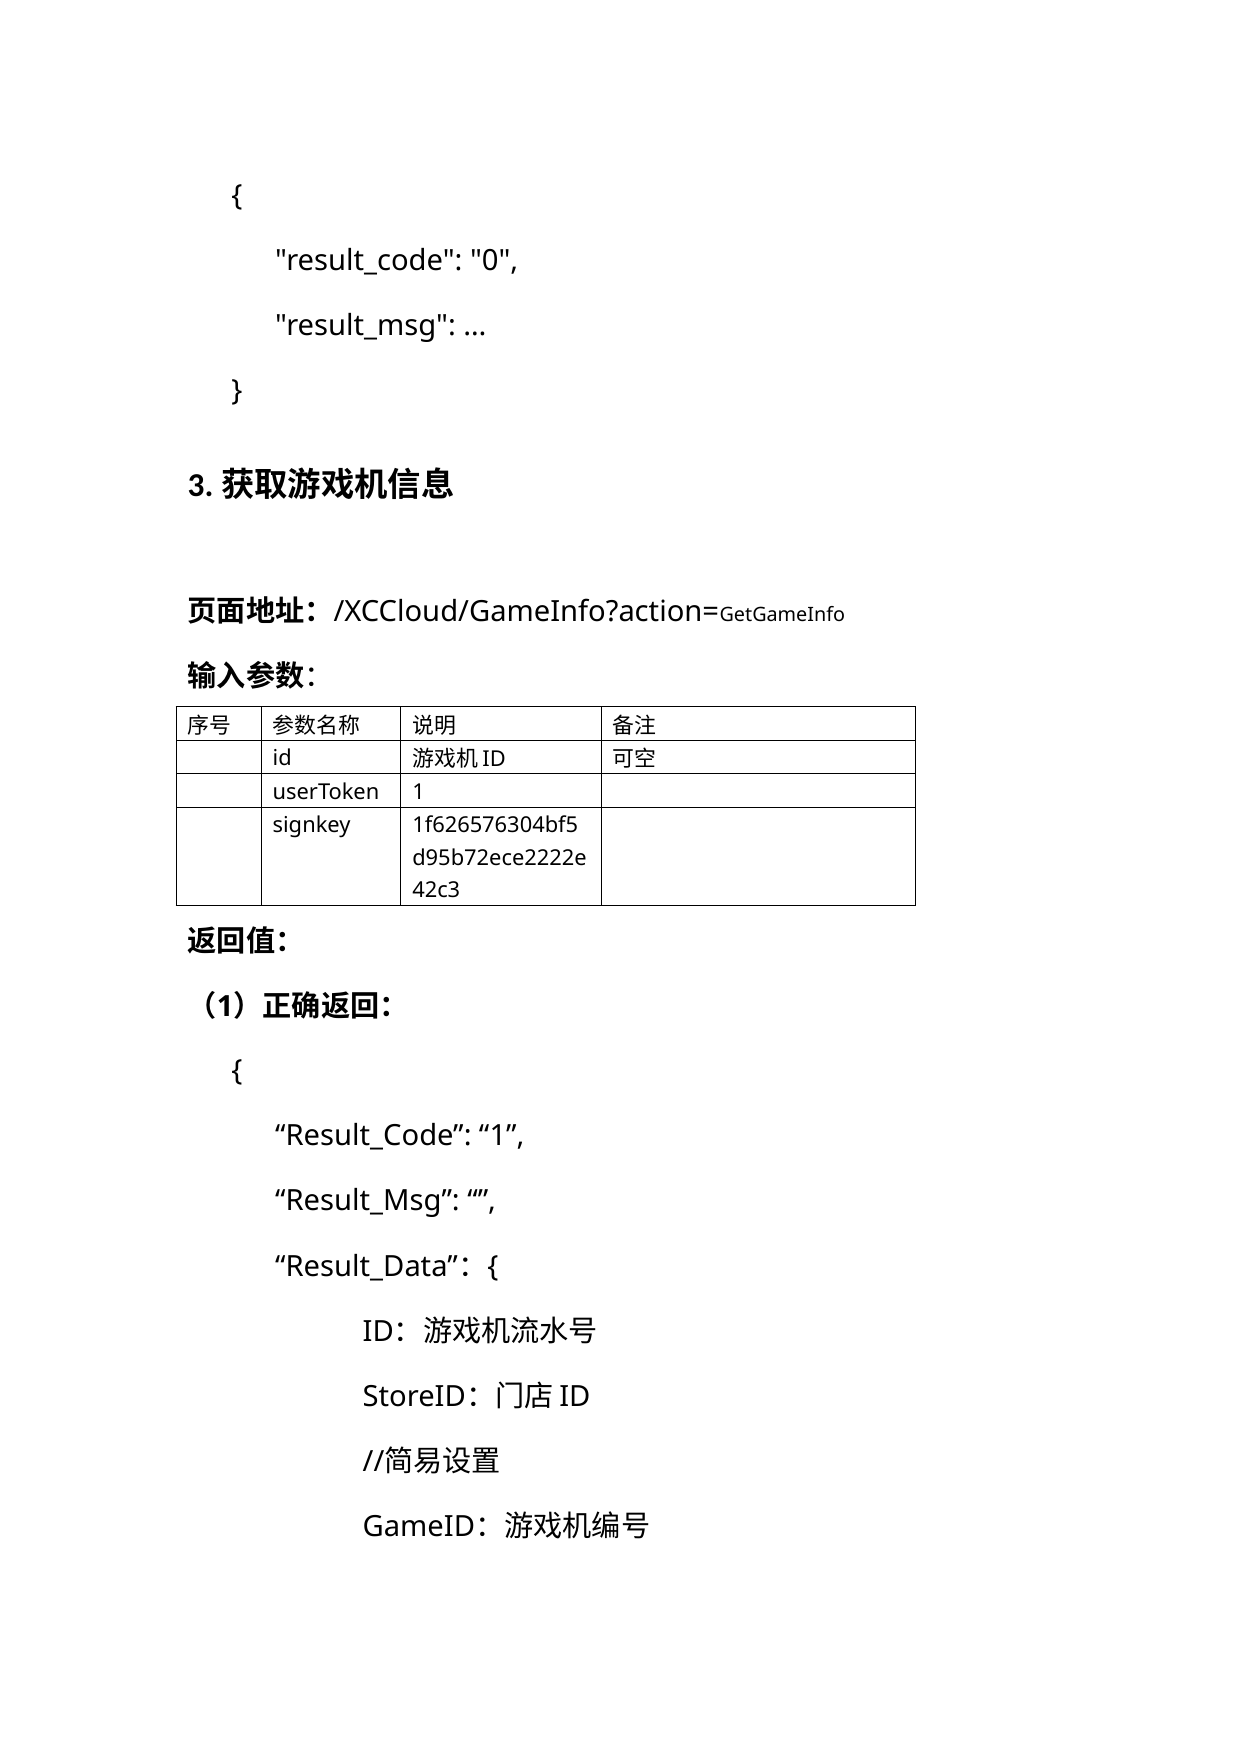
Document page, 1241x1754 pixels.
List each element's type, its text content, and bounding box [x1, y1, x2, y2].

table_header 参数名称 [262, 707, 400, 740]
table_cell [177, 741, 261, 773]
table_cell 1 [401, 774, 601, 807]
text “Result_Data”：{ [231, 1231, 1053, 1296]
table_cell id [262, 741, 400, 773]
text "result_code": "0", [231, 227, 1053, 292]
text { [231, 162, 1053, 227]
text //简易设置 [231, 1426, 1053, 1491]
table_cell [602, 808, 915, 905]
text 输入参数： [187, 641, 1053, 706]
table_header 序号 [177, 707, 261, 740]
text 返回值： [187, 906, 1053, 971]
table_header 备注 [602, 707, 915, 740]
text "result_msg": … [231, 292, 1053, 357]
table_header 说明 [401, 707, 601, 740]
text （1）正确返回： [187, 971, 1053, 1036]
text } [231, 357, 1053, 422]
table_cell 1f626576304bf5d95b72ece2222e42c3 [401, 808, 601, 905]
subtitle 获取游戏机信息 [187, 449, 1053, 514]
text “Result_Code”: “1”, [231, 1101, 1053, 1166]
text GameID：游戏机编号 [231, 1491, 1053, 1556]
table_cell 游戏机ID [401, 741, 601, 773]
table_cell userToken [262, 774, 400, 807]
text “Result_Msg”: “”, [231, 1166, 1053, 1231]
text StoreID：门店ID [231, 1361, 1053, 1426]
text ID：游戏机流水号 [231, 1296, 1053, 1361]
table_cell signkey [262, 808, 400, 905]
table_cell [177, 774, 261, 807]
table_cell [602, 774, 915, 807]
table_cell 可空 [602, 741, 915, 773]
text { [231, 1036, 1053, 1101]
text 页面地址：/XCCloud/GameInfo?action=GetGameInfo [187, 576, 1053, 641]
table_cell [177, 808, 261, 905]
